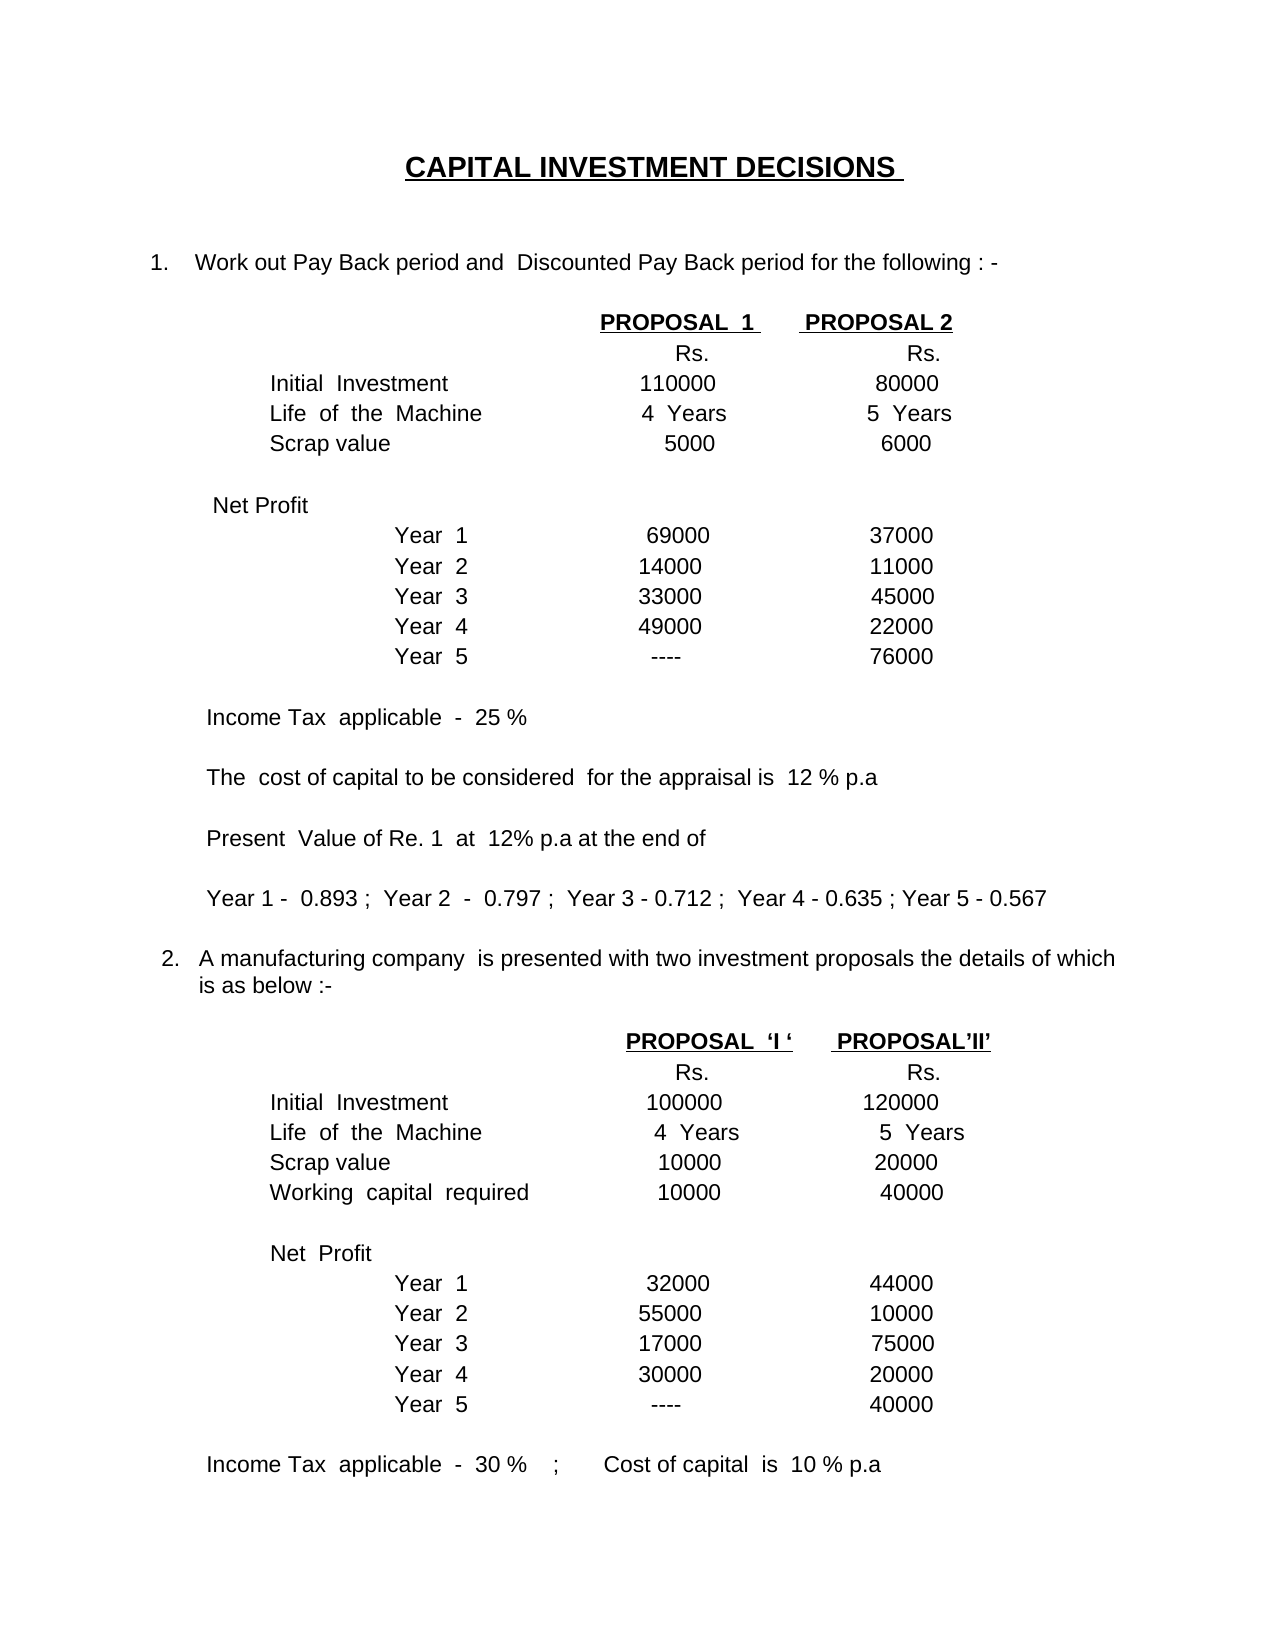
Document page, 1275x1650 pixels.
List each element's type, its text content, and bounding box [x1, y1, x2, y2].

text Rs. Rs. [206, 1058, 1125, 1085]
text PROPOSAL 1 PROPOSAL 2 [206, 309, 1125, 336]
text CAPITAL INVESTMENT DECISIONS [150, 150, 1125, 183]
text Net Profit [206, 1240, 1125, 1266]
text Year 4 30000 20000 [206, 1361, 1125, 1387]
text PROPOSAL ‘I ‘ PROPOSAL’II’ [206, 1028, 1125, 1055]
text Life of the Machine 4 Years 5 Years [206, 1119, 1125, 1145]
text Year 3 33000 45000 [206, 583, 1125, 609]
text Rs. Rs. [206, 339, 1125, 366]
text Year 1 69000 37000 [206, 522, 1125, 549]
text Life of the Machine 4 Years 5 Years [206, 400, 1125, 426]
list A manufacturing company is presented with two investment proposals the details of which is as below :- [161, 945, 1125, 998]
text Year 5 ---- 76000 [206, 643, 1125, 670]
text Year 1 - 0.893 ; Year 2 - 0.797 ; Year 3 - 0.712 ; Year 4 - 0.635 ; Year 5 - 0.567 [206, 885, 1125, 911]
text The cost of capital to be considered for the appraisal is 12 % p.a [206, 764, 1125, 791]
text 1. Work out Pay Back period and Discounted Pay Back period for the following : - [150, 249, 1125, 275]
text Year 5 ---- 40000 [206, 1391, 1125, 1417]
text Present Value of Re. 1 at 12% p.a at the end of [206, 824, 1125, 851]
text Scrap value 5000 6000 [206, 430, 1125, 457]
text Year 3 17000 75000 [206, 1330, 1125, 1357]
text Scrap value 10000 20000 [206, 1149, 1125, 1176]
text Year 2 14000 11000 [206, 553, 1125, 579]
text Income Tax applicable - 30 % ; Cost of capital is 10 % p.a [206, 1451, 1125, 1478]
text Year 4 49000 22000 [206, 613, 1125, 639]
text Working capital required 10000 40000 [206, 1179, 1125, 1206]
text Year 1 32000 44000 [206, 1270, 1125, 1296]
text Income Tax applicable - 25 % [206, 704, 1125, 730]
text Initial Investment 100000 120000 [206, 1089, 1125, 1115]
text Initial Investment 110000 80000 [206, 370, 1125, 396]
text Year 2 55000 10000 [206, 1300, 1125, 1327]
text Net Profit [206, 492, 1125, 519]
